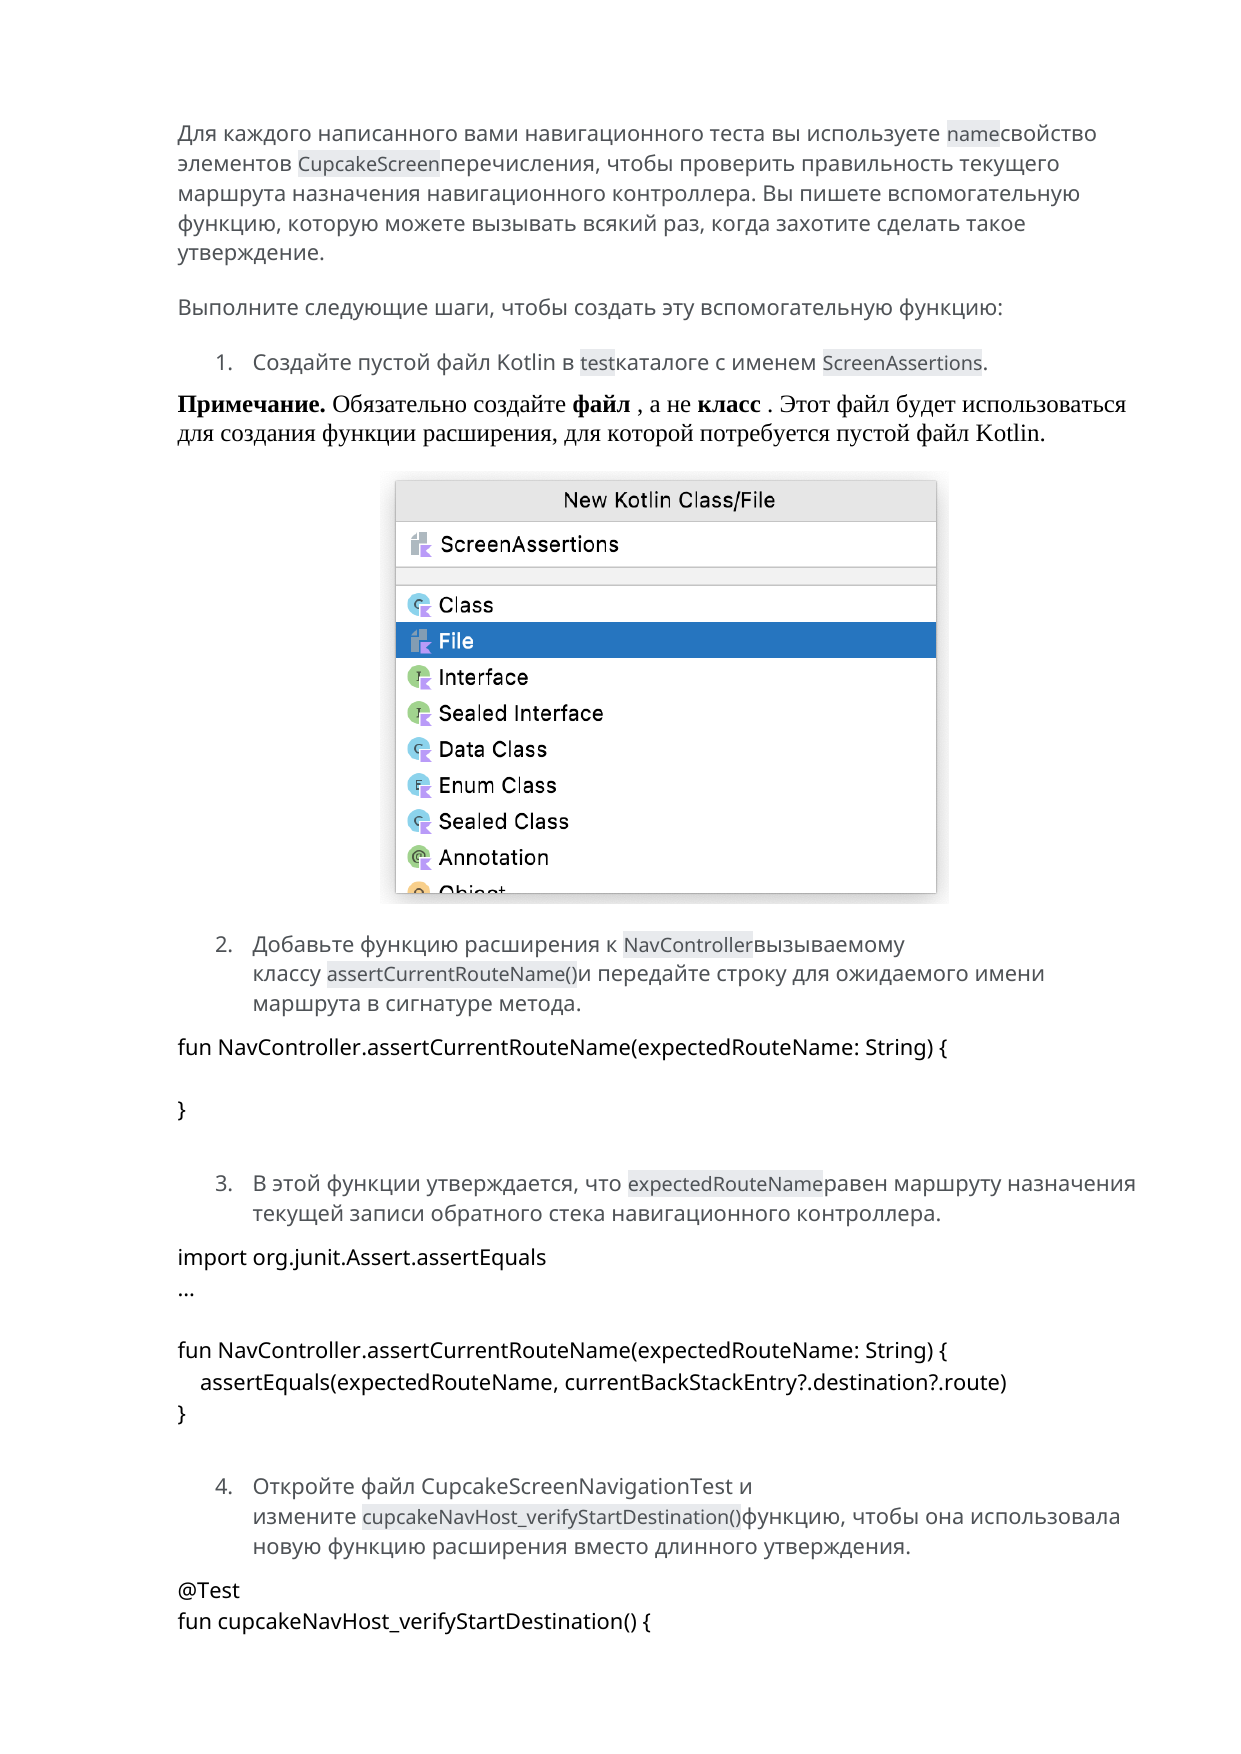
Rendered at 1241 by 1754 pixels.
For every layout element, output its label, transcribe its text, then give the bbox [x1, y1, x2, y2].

list Откройте файл CupcakeScreenNavigationTest и измените cupcakeNavHost_verifyStartDestination()функцию, чтобы она использовала новую функцию расширения вместо длинного утверждения. [215, 1471, 1152, 1561]
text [177, 1573, 1152, 1636]
text fun NavController.assertCurrentRouteName(expectedRouteName: String) { } [177, 1031, 1152, 1156]
list В этой функции утверждается, что expectedRouteNameравен маршруту назначения текущей записи обратного стека навигационного контроллера. [215, 1168, 1152, 1228]
text Примечание. Обязательно создайте файл , а не класс . Этот файл будет использоваться для создания функции расширения, для которой потребуется пустой файл Kotlin. [177, 389, 1152, 447]
text Выполните следующие шаги, чтобы создать эту вспомогательную функцию: [177, 292, 1152, 322]
text Для каждого написанного вами навигационного теста вы используете nameсвойство элементов CupcakeScreenперечисления, чтобы проверить правильность текущего маршрута назначения навигационного контроллера. Вы пишете вспомогательную функцию, которую можете вызывать всякий раз, когда захотите сделать такое утверждение. [177, 118, 1152, 267]
list Добавьте функцию расширения к NavControllerвызываемому классу assertCurrentRouteName()и передайте строку для ожидаемого имени маршрута в сигнатуре метода. [215, 929, 1152, 1018]
list Создайте пустой файл Kotlin в testкаталоге с именем ScreenAssertions. [215, 347, 1152, 377]
picture [380, 471, 949, 904]
text import org.junit.Assert.assertEquals ... fun NavController.assertCurrentRouteName(expectedRouteName: String) { assertEquals(expectedRouteName, currentBackStackEntry?.destination?.route) } [177, 1240, 1152, 1459]
